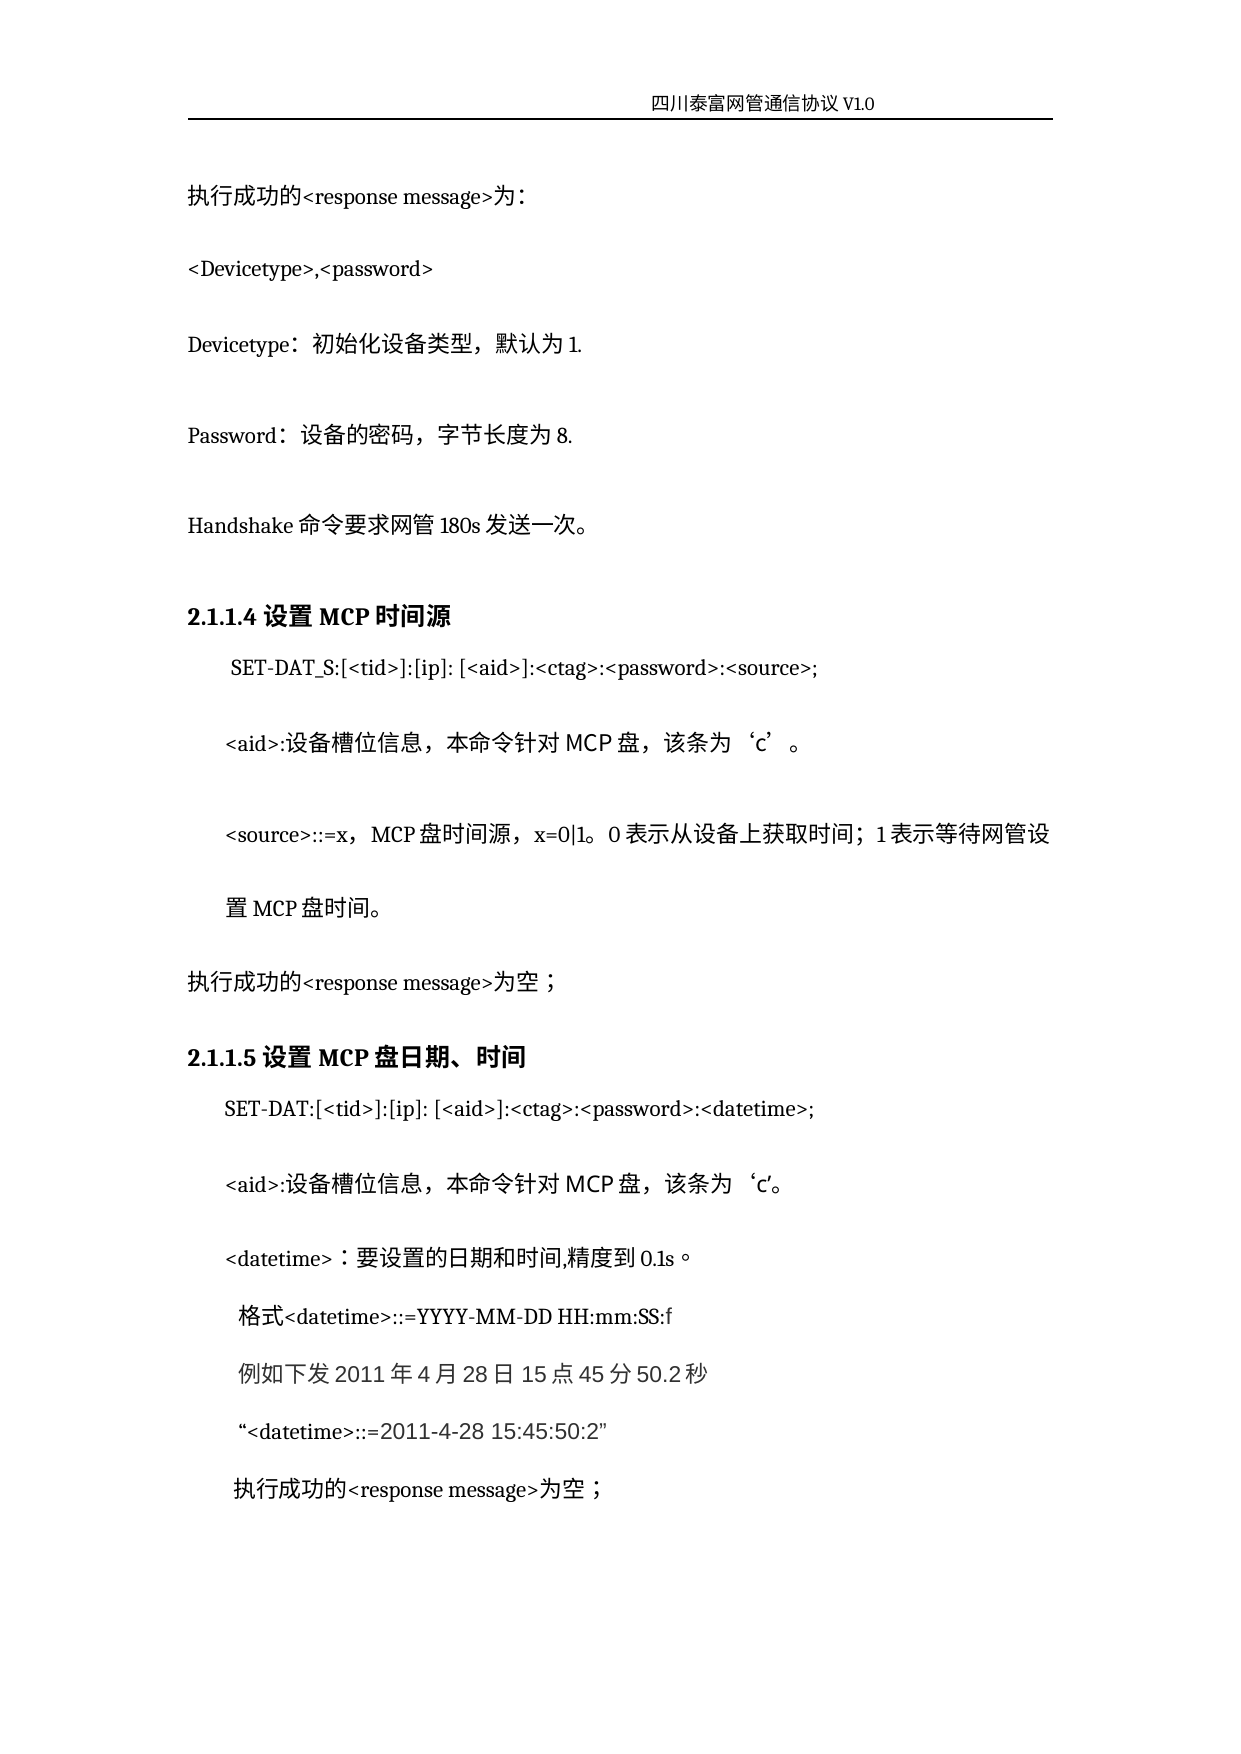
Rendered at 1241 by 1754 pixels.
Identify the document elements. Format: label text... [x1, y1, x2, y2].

text Password：设备的密码，字节长度为8. [187, 401, 1053, 466]
text 例如下发2011年4月28日 15点45分50.2秒 [227, 1357, 1069, 1389]
text 格式<datetime>::=YYYY-MM-DD HH:mm:SS:f [227, 1299, 1069, 1331]
subtitle 2.1.1.4设置MCP时间源 [187, 582, 1053, 647]
text “<datetime>::=2011-4-28 15:45:50:2” [227, 1415, 1069, 1447]
text 执行成功的<response message>为空； [187, 1472, 1069, 1505]
text SET-DAT:[<tid>]:[ip]: [<aid>]:<ctag>:<password>:<datetime>; [225, 1093, 1069, 1125]
text 执行成功的<response message>为空； [187, 965, 1053, 998]
subtitle 2.1.1.5设置MCP盘日期、时间 [187, 1023, 1053, 1088]
text 执行成功的<response message>为： [187, 162, 1053, 227]
text SET-DAT_S:[<tid>]:[ip]: [<aid>]:<ctag>:<password>:<source>; [225, 652, 1069, 684]
text Devicetype：初始化设备类型，默认为1. [187, 310, 1053, 375]
text <source>::=x，MCP盘时间源，x=0|1。0表示从设备上获取时间；1表示等待网管设置MCP盘时间。 [225, 800, 1069, 939]
text <aid>:设备槽位信息，本命令针对MCP盘，该条为‘c’。 [225, 1150, 1069, 1215]
text <datetime>：要设置的日期和时间,精度到0.1s。 [225, 1241, 1069, 1273]
text <Devicetype>,<password> [187, 253, 1053, 285]
text <aid>:设备槽位信息，本命令针对MCP盘，该条为‘c’。 [225, 709, 1069, 774]
text Handshake命令要求网管180s发送一次。 [187, 491, 1053, 556]
